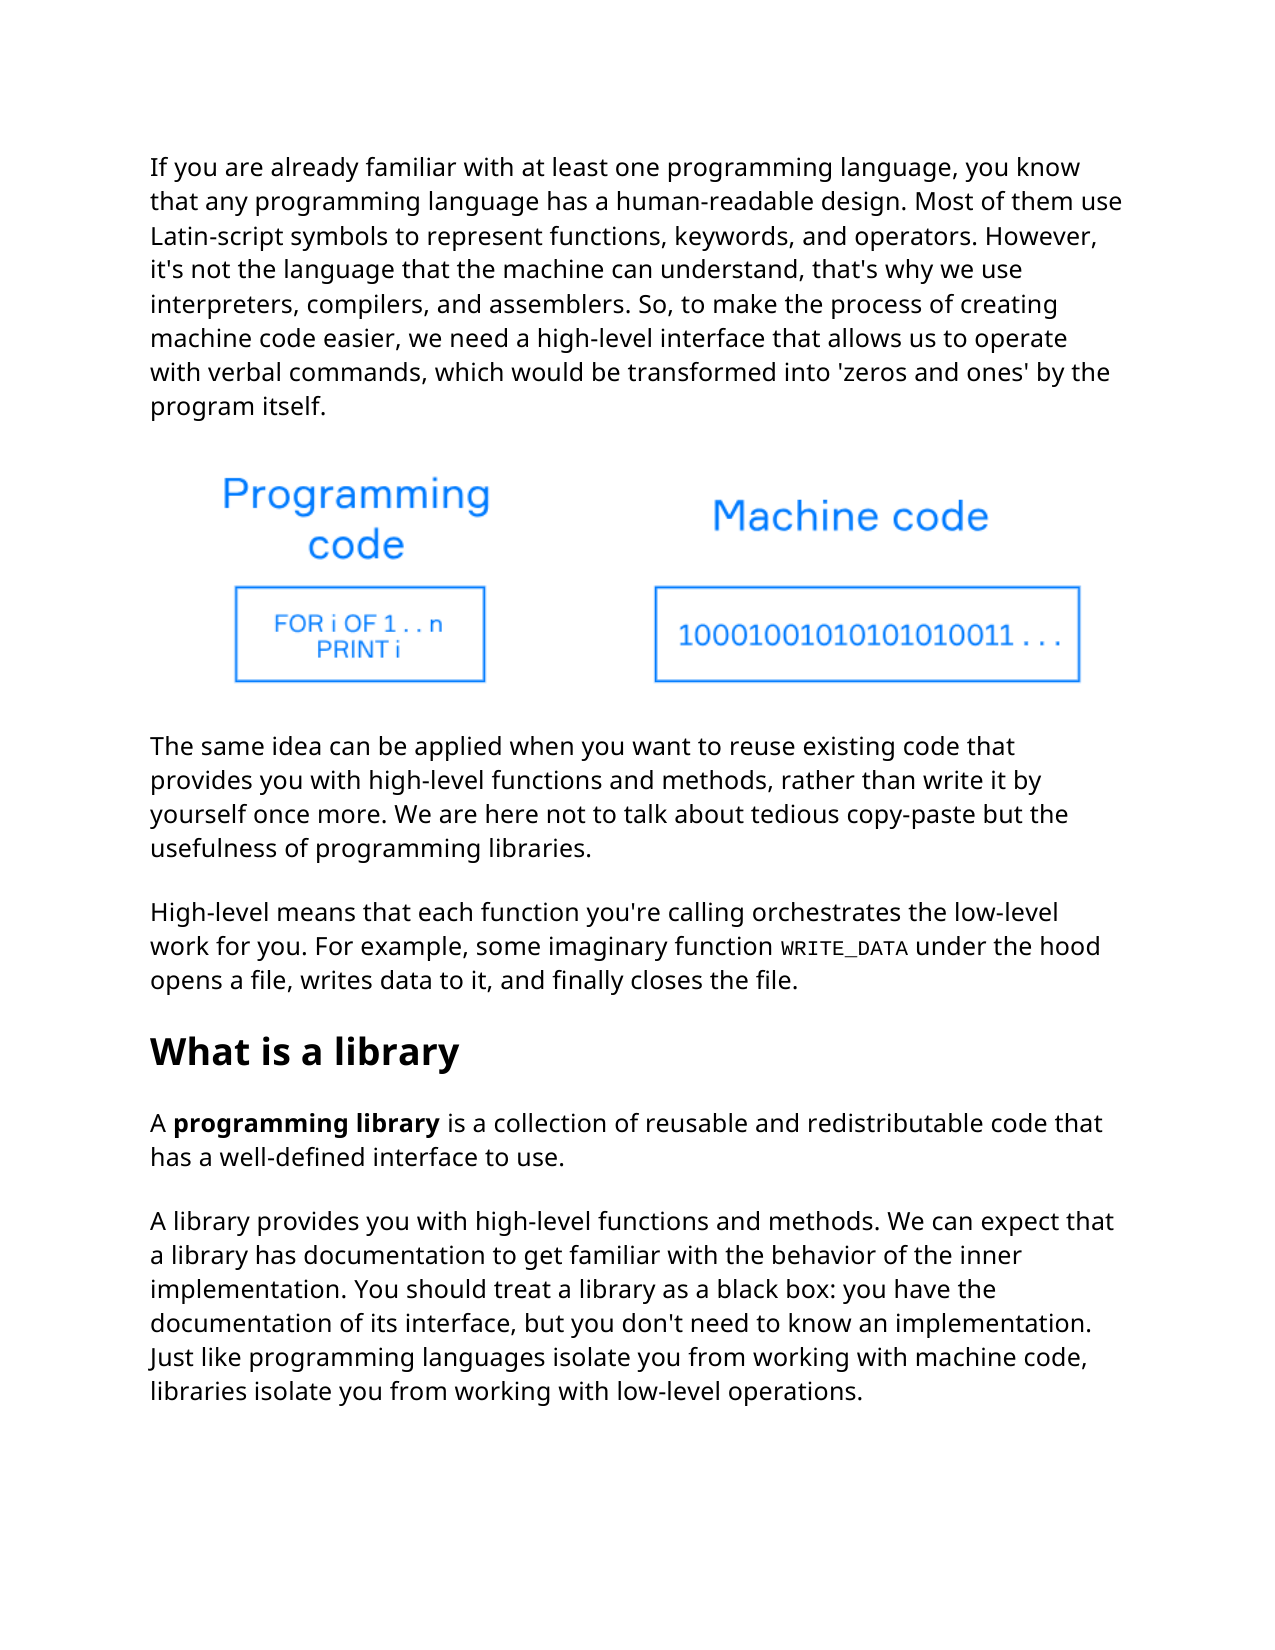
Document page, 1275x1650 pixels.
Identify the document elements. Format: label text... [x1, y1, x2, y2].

text A library provides you with high-level functions and methods. We can expect that a library has documentation to get familiar with the behavior of the inner implementation. You should treat a library as a black box: you have the documentation of its interface, but you don't need to know an implementation. Just like programming languages isolate you from working with machine code, libraries isolate you from working with low-level operations. [150, 1203, 1125, 1408]
text If you are already familiar with at least one programming language, you know that any programming language has a human-readable design. Most of them use Latin-script symbols to represent functions, keywords, and operators. However, it's not the language that the machine can understand, that's why we use interpreters, compilers, and assemblers. So, to make the process of creating machine code easier, we need a high-level interface that allows us to operate with verbal commands, which would be transformed into 'zeros and ones' by the program itself. [150, 150, 1125, 422]
picture [150, 451, 1125, 700]
text A programming library is a collection of reusable and redistributable code that has a well-defined interface to use. [150, 1106, 1125, 1174]
text What is a library [150, 1026, 1125, 1077]
text High-level means that each function you're calling orchestrates the low-level work for you. For example, some imaginary function WRITE_DATA under the hood opens a file, writes data to it, and finally closes the file. [150, 894, 1125, 997]
text The same idea can be applied when you want to reuse existing code that provides you with high-level functions and methods, rather than write it by yourself once more. We are here not to talk about tedious copy-paste but the usefulness of programming libraries. [150, 729, 1125, 865]
